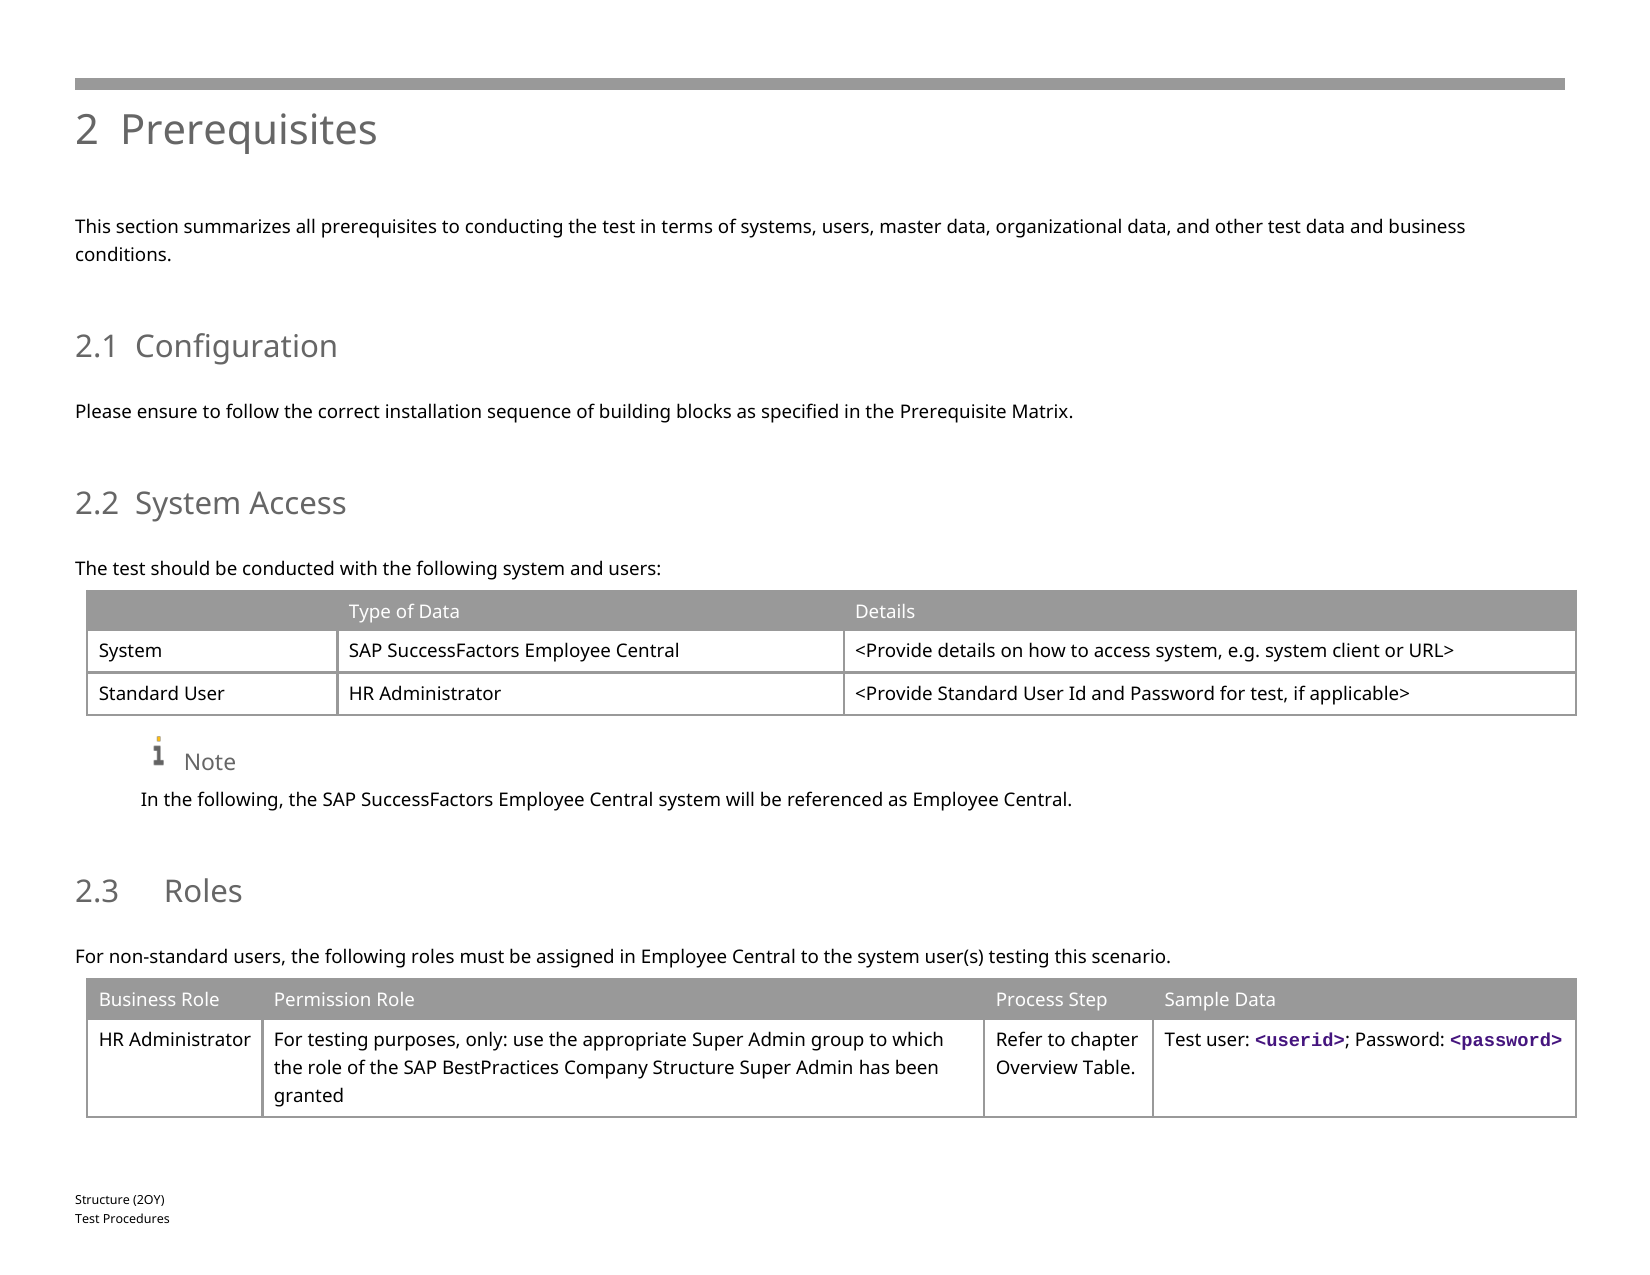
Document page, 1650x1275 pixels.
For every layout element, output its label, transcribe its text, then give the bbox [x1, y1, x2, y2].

text In the following, the SAP SuccessFactors Employee Central system will be referenced as Employee Central. [141, 787, 1565, 812]
table_cell Refer to chapter Overview Table. [985, 1020, 1152, 1116]
table_cell Standard User [88, 674, 336, 714]
text Please ensure to follow the correct installation sequence of building blocks as specified in the Prerequisite Matrix. [75, 398, 1565, 424]
table_header Details [845, 592, 1575, 629]
subtitle Note [141, 728, 1565, 780]
table_header [88, 592, 336, 629]
table_cell SAP SuccessFactors Employee Central [339, 631, 843, 671]
subtitle Configuration [75, 327, 1565, 365]
table_cell For testing purposes, only: use the appropriate Super Admin group to which the role of the SAP BestPractices Company Structure Super Admin has been granted [264, 1020, 983, 1116]
table_header Permission Role [264, 980, 983, 1018]
text For non-standard users, the following roles must be assigned in Employee Central to the system user(s) testing this scenario. [75, 944, 1565, 969]
subtitle Prerequisites [75, 105, 1565, 155]
table_cell <Provide details on how to access system, e.g. system client or URL> [845, 631, 1575, 671]
table_cell HR Administrator [88, 1020, 261, 1116]
text This section summarizes all prerequisites to conducting the test in terms of systems, users, master data, organizational data, and other test data and business conditions. [75, 213, 1565, 267]
table_cell HR Administrator [339, 674, 843, 714]
text The test should be conducted with the following system and users: [75, 555, 1565, 581]
table_header Business Role [88, 980, 261, 1018]
picture [140, 732, 178, 770]
subtitle Roles [75, 873, 1565, 910]
table_header Process Step [985, 980, 1152, 1018]
subtitle System Access [75, 484, 1565, 522]
table_cell <Provide Standard User Id and Password for test, if applicable> [845, 674, 1575, 714]
table_cell System [88, 631, 336, 671]
table_header Sample Data [1154, 980, 1575, 1018]
table_cell Test user: <userid>; Password: <password> [1154, 1020, 1575, 1116]
table_header Type of Data [339, 592, 843, 629]
